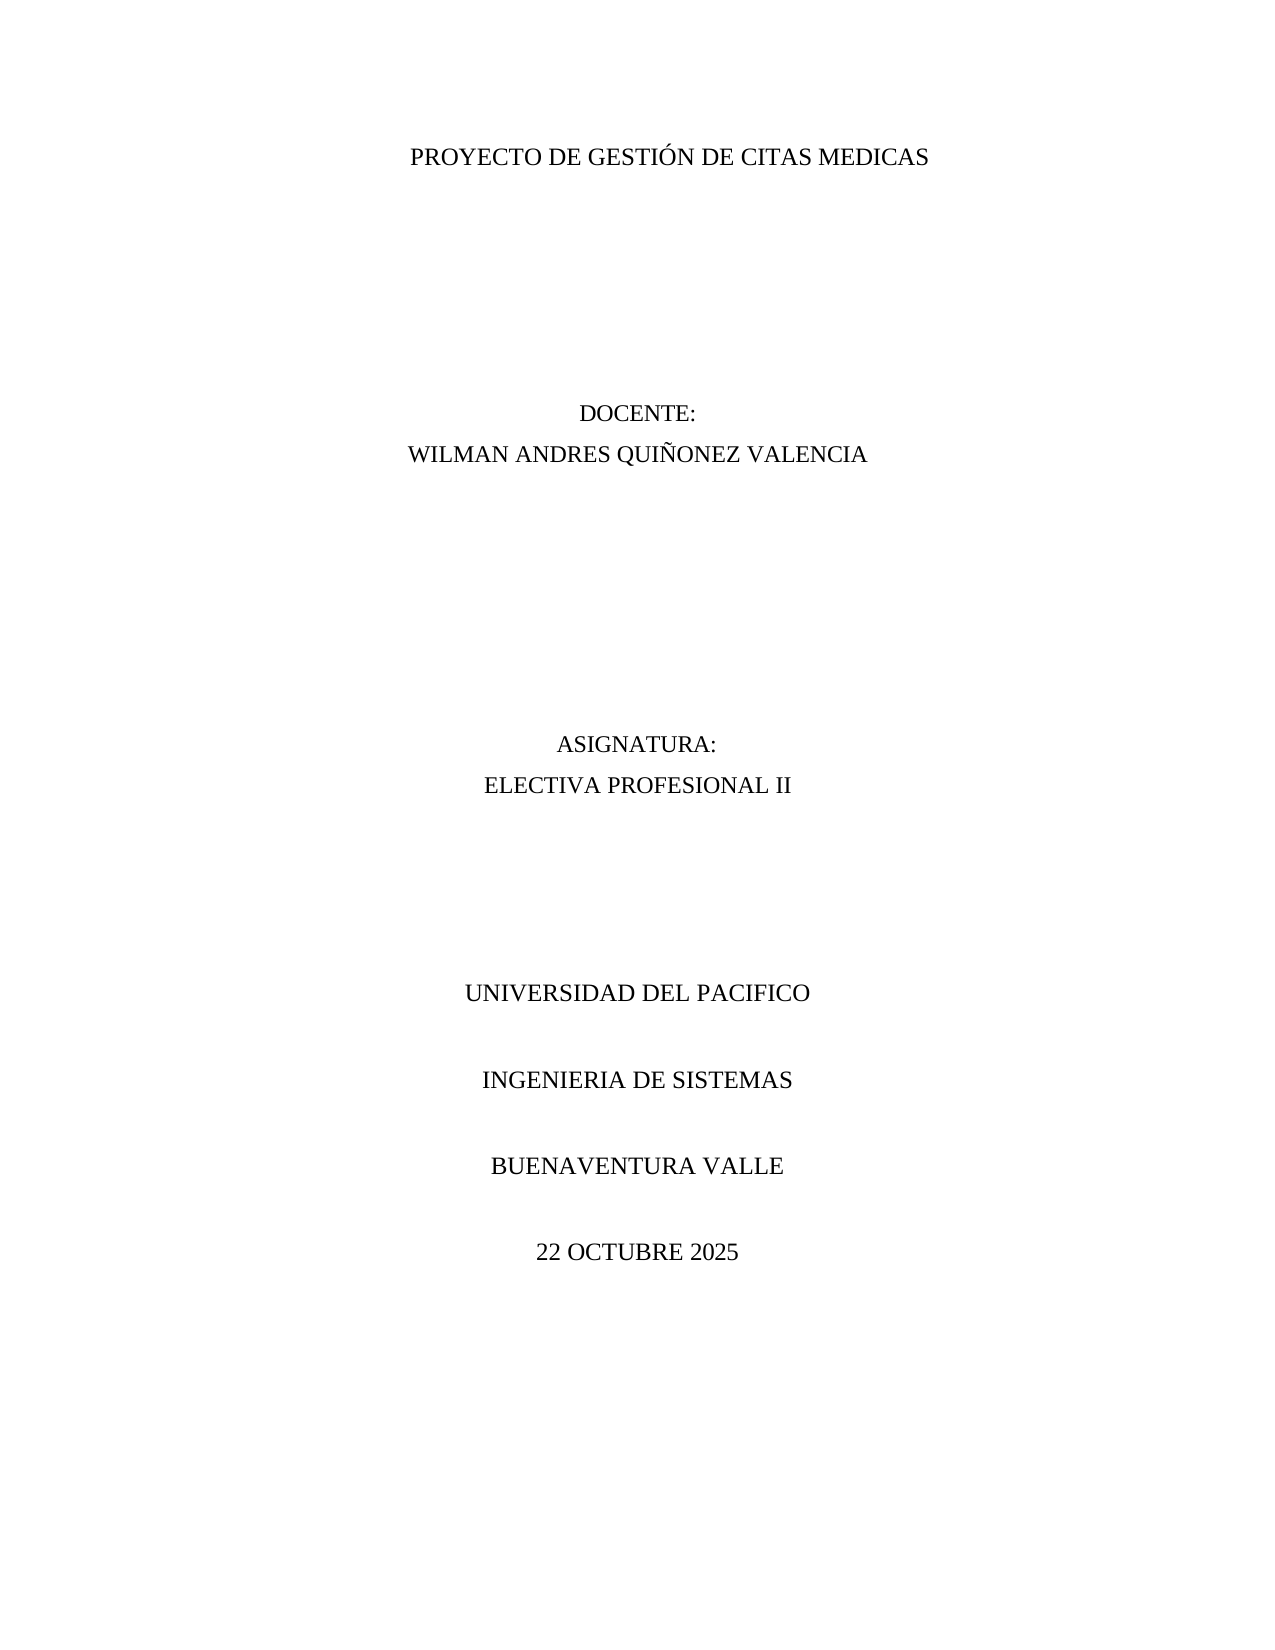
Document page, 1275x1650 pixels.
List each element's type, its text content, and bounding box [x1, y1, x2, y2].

text 22 OCTUBRE 2025 [420, 1237, 855, 1266]
text UNIVERSIDAD DEL PACIFICO INGENIERIA DE SISTEMAS BUENAVENTURA VALLE [420, 978, 855, 1180]
text WILMAN ANDRES QUIÑONEZ VALENCIA [346, 440, 929, 468]
text DOCENTE: [420, 399, 855, 426]
text ASIGNATURA: ELECTIVA PROFESIONAL II [484, 730, 808, 799]
